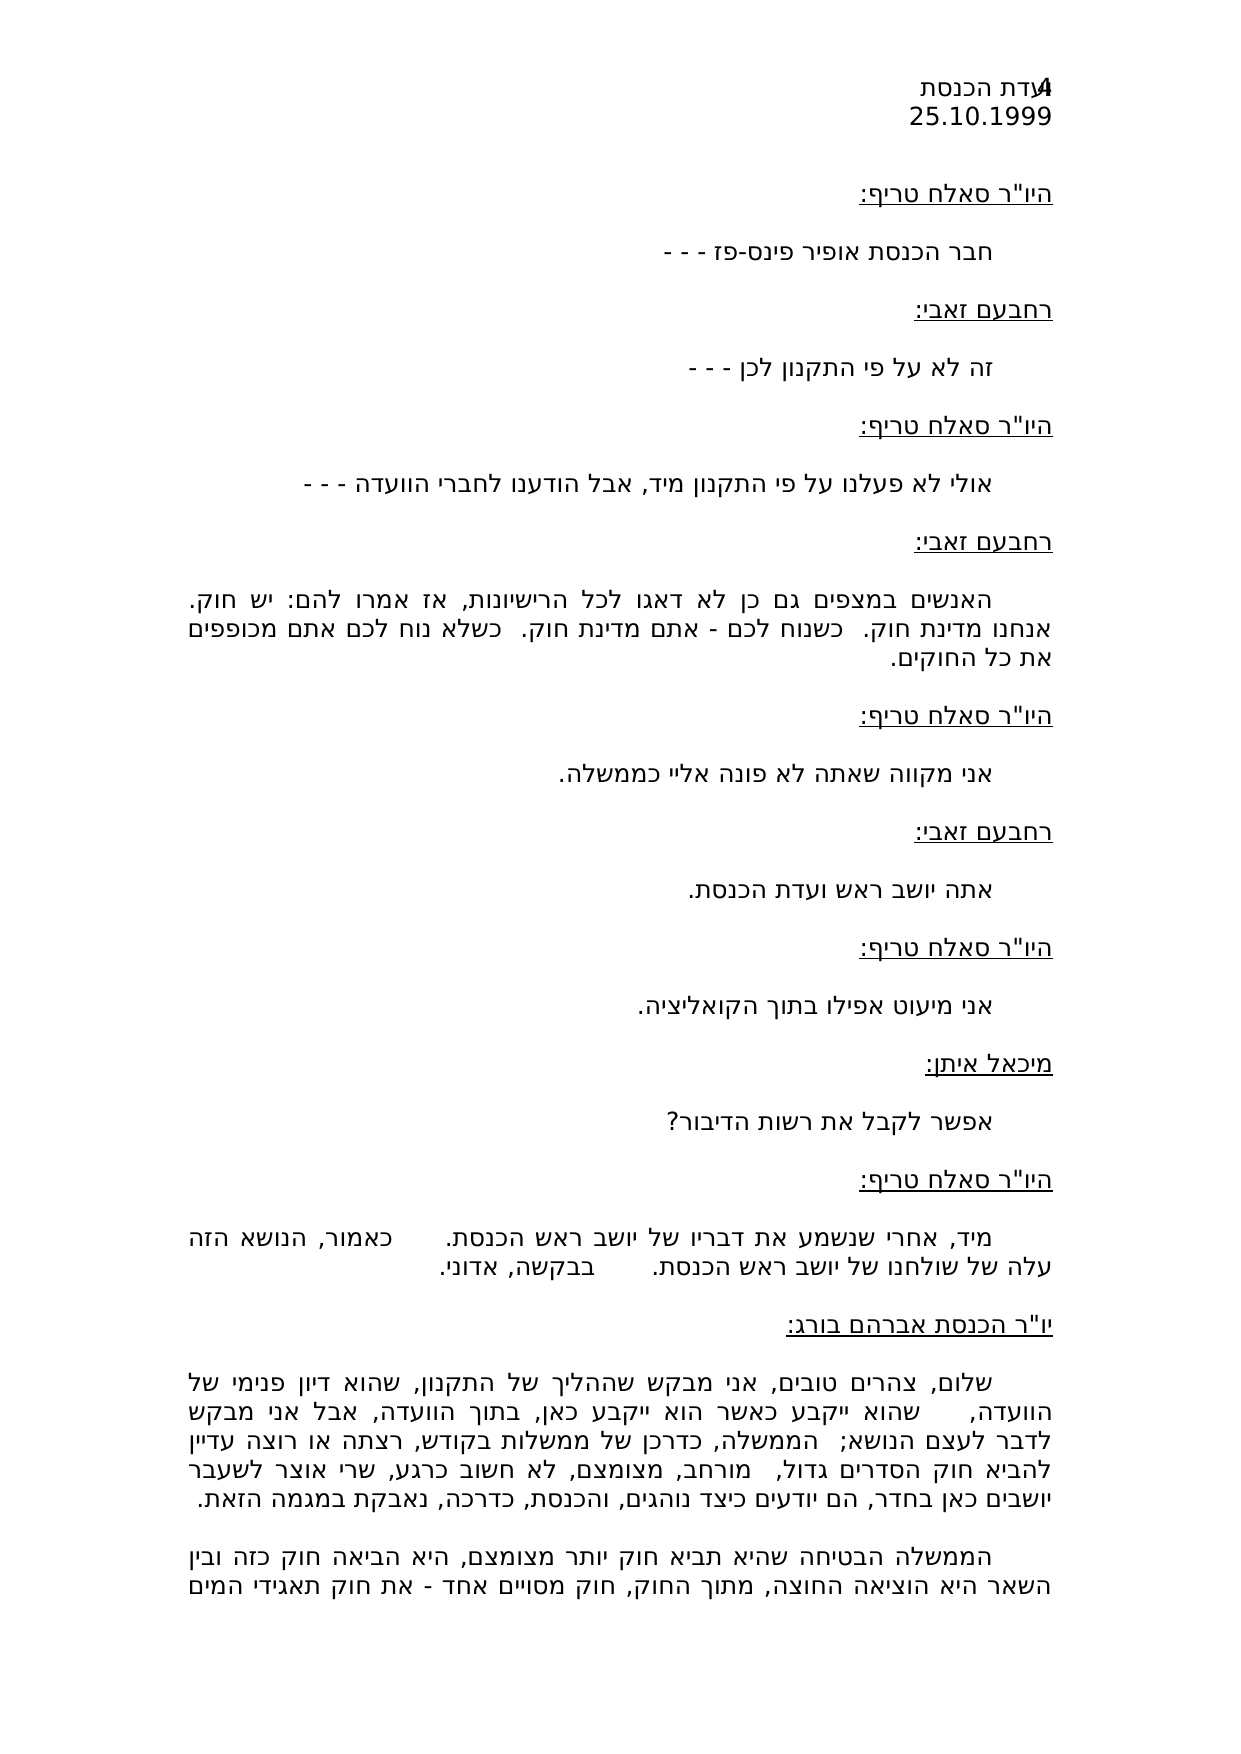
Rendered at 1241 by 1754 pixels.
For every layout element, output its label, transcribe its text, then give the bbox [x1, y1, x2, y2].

text אני מקווה שאתה לא פונה אליי כממשלה. [187, 759, 1053, 788]
text חבר הכנסת אופיר פינס-פז - - - [187, 237, 1053, 266]
text אתה יושב ראש ועדת הכנסת. [187, 875, 1053, 904]
text היו"ר סאלח טריף: [187, 179, 1053, 208]
text אני מיעוט אפילו בתוך הקואליציה. [187, 991, 1053, 1020]
text מיכאל איתן: [187, 1049, 1053, 1078]
text זה לא על פי התקנון לכן - - - [187, 353, 1053, 382]
text האנשים במצפים גם כן לא דאגו לכל הרישיונות, אז אמרו להם: יש חוק. אנחנו מדינת חוק. כשנוח לכם - אתם מדינת חוק. כשלא נוח לכם אתם מכופפים את כל החוקים. [187, 585, 1053, 672]
text רחבעם זאבי: [187, 295, 1053, 324]
text רחבעם זאבי: [187, 817, 1053, 846]
text היו"ר סאלח טריף: [187, 1165, 1053, 1194]
text רחבעם זאבי: [187, 527, 1053, 556]
text היו"ר סאלח טריף: [187, 411, 1053, 440]
text יו"ר הכנסת אברהם בורג: [187, 1310, 1053, 1339]
text אפשר לקבל את רשות הדיבור? [187, 1107, 1053, 1136]
text מיד, אחרי שנשמע את דבריו של יושב ראש הכנסת. כאמור, הנושא הזה עלה של שולחנו של יושב ראש הכנסת. בבקשה, אדוני. [187, 1223, 1053, 1281]
text שלום, צהרים טובים, אני מבקש שההליך של התקנון, שהוא דיון פנימי של הוועדה, שהוא ייקבע כאשר הוא ייקבע כאן, בתוך הוועדה, אבל אני מבקש לדבר לעצם הנושא; הממשלה, כדרכן של ממשלות בקודש, רצתה או רוצה עדיין להביא חוק הסדרים גדול, מורחב, מצומצם, לא חשוב כרגע, שרי אוצר לשעבר יושבים כאן בחדר, הם יודעים כיצד נוהגים, והכנסת, כדרכה, נאבקת במגמה הזאת. [187, 1368, 1053, 1513]
text היו"ר סאלח טריף: [187, 933, 1053, 962]
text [187, 1542, 1053, 1600]
text היו"ר סאלח טריף: [187, 701, 1053, 730]
text אולי לא פעלנו על פי התקנון מיד, אבל הודענו לחברי הוועדה - - - [187, 469, 1053, 498]
